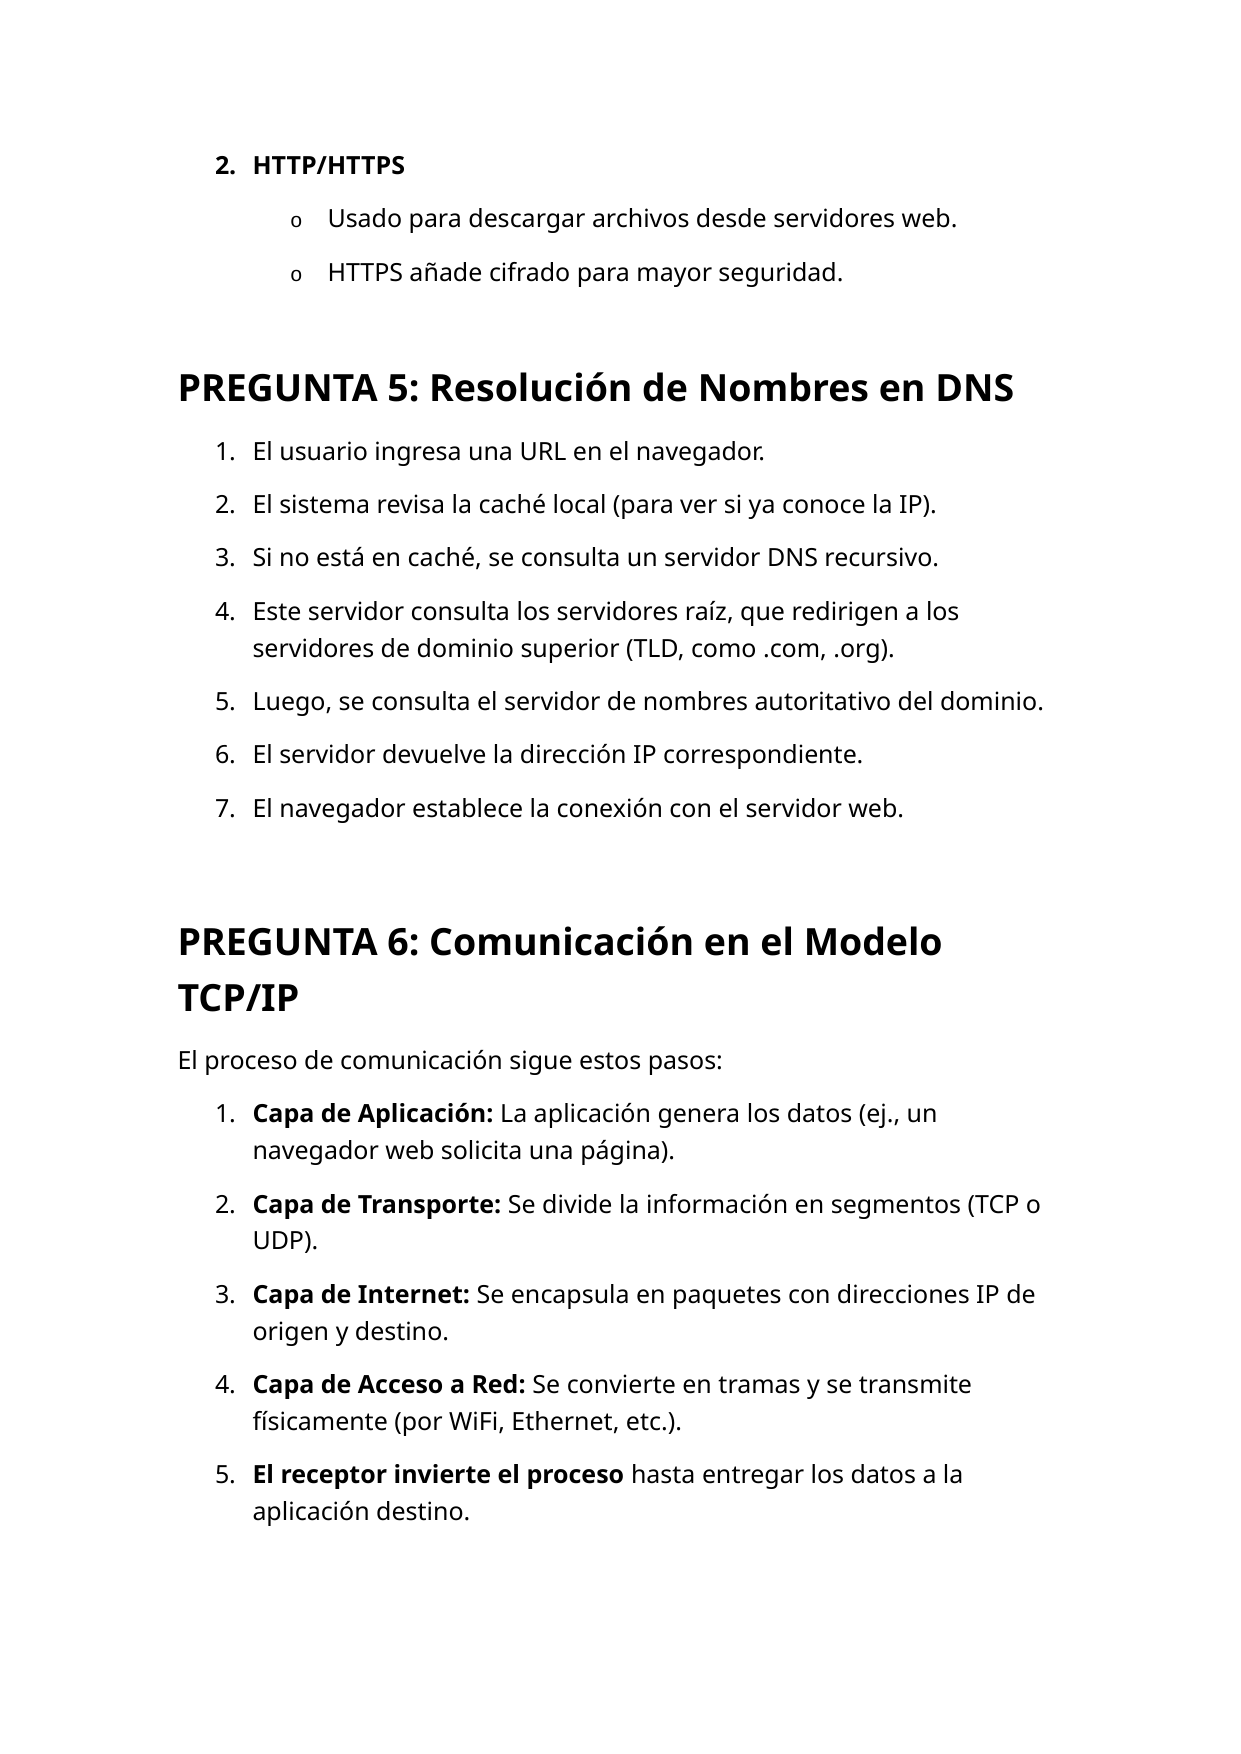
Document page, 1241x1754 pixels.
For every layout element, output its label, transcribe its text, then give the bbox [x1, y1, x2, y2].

list Capa de Transporte: Se divide la información en segmentos (TCP o UDP). [215, 1186, 1063, 1257]
text PREGUNTA 6: Comunicación en el Modelo TCP/IP [177, 916, 1063, 1022]
list El usuario ingresa una URL en el navegador. [215, 433, 1063, 467]
text El proceso de comunicación sigue estos pasos: [177, 1043, 1063, 1077]
text PREGUNTA 5: Resolución de Nombres en DNS [177, 361, 1063, 412]
list El navegador establece la conexión con el servidor web. [215, 791, 1063, 824]
list Usado para descargar archivos desde servidores web. [290, 201, 1063, 235]
list HTTPS añade cifrado para mayor seguridad. [290, 254, 1063, 288]
list Luego, se consulta el servidor de nombres autoritativo del dominio. [215, 684, 1063, 718]
list Este servidor consulta los servidores raíz, que redirigen a los servidores de dominio superior (TLD, como .com, .org). [215, 593, 1063, 664]
list Si no está en caché, se consulta un servidor DNS recursivo. [215, 540, 1063, 574]
list Capa de Internet: Se encapsula en paquetes con direcciones IP de origen y destino. [215, 1276, 1063, 1347]
list El servidor devuelve la dirección IP correspondiente. [215, 737, 1063, 771]
list El receptor invierte el proceso hasta entregar los datos a la aplicación destino. [215, 1457, 1063, 1528]
list HTTP/HTTPS [215, 148, 1063, 182]
list El sistema revisa la caché local (para ver si ya conoce la IP). [215, 487, 1063, 521]
list Capa de Aplicación: La aplicación genera los datos (ej., un navegador web solicita una página). [215, 1096, 1063, 1167]
list Capa de Acceso a Red: Se convierte en tramas y se transmite físicamente (por WiFi, Ethernet, etc.). [215, 1367, 1063, 1437]
